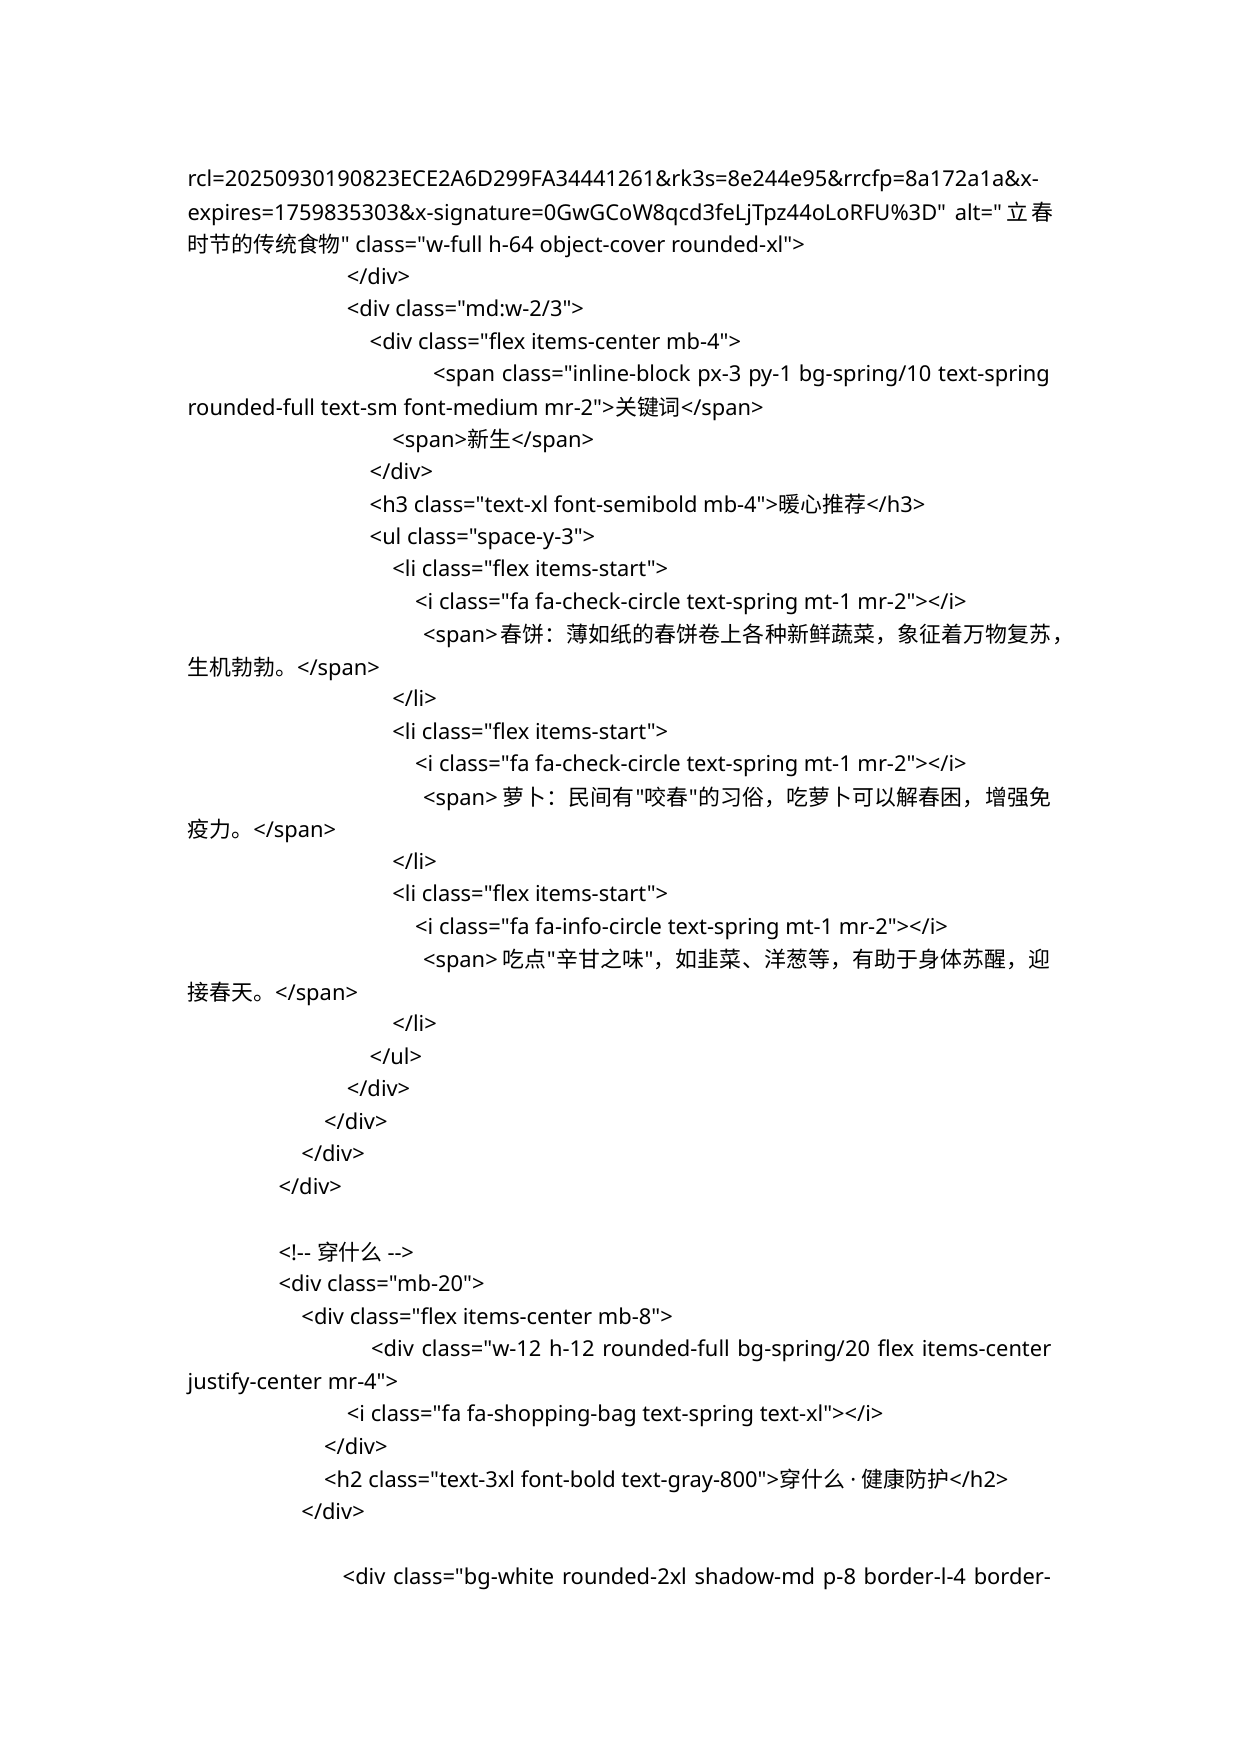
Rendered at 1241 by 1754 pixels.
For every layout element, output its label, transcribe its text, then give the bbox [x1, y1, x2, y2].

text <span>新生</span> [187, 422, 1053, 454]
text </ul> [187, 1039, 1053, 1072]
text <li class="flex items-start"> [187, 552, 1053, 584]
text <!-- 穿什么 --> [187, 1234, 1053, 1267]
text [187, 1559, 1053, 1592]
text <h3 class="text-xl font-semibold mb-4">暖心推荐</h3> [187, 487, 1053, 519]
text </li> [187, 1007, 1053, 1039]
text </div> [187, 1169, 1053, 1202]
text <i class="fa fa-check-circle text-spring mt-1 mr-2"></i> [187, 584, 1053, 617]
text <i class="fa fa-info-circle text-spring mt-1 mr-2"></i> [187, 909, 1053, 942]
text <h2 class="text-3xl font-bold text-gray-800">穿什么 · 健康防护</h2> [187, 1462, 1053, 1494]
text <span>萝卜：民间有"咬春"的习俗，吃萝卜可以解春困，增强免疫力。</span> [187, 779, 1053, 844]
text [187, 162, 1053, 259]
text <span class="inline-block px-3 py-1 bg-spring/10 text-spring rounded-full text-sm font-medium mr-2">关键词</span> [187, 357, 1053, 422]
text </div> [187, 1429, 1053, 1462]
text <span>春饼：薄如纸的春饼卷上各种新鲜蔬菜，象征着万物复苏，生机勃勃。</span> [187, 617, 1053, 682]
text <span>吃点"辛甘之味"，如韭菜、洋葱等，有助于身体苏醒，迎接春天。</span> [187, 942, 1053, 1007]
text <div class="flex items-center mb-8"> [187, 1299, 1053, 1332]
text <div class="w-12 h-12 rounded-full bg-spring/20 flex items-center justify-center mr-4"> [187, 1332, 1053, 1397]
text <ul class="space-y-3"> [187, 519, 1053, 552]
text <div class="mb-20"> [187, 1267, 1053, 1299]
text <i class="fa fa-check-circle text-spring mt-1 mr-2"></i> [187, 747, 1053, 779]
text </div> [187, 1072, 1053, 1104]
text </li> [187, 682, 1053, 714]
text </div> [187, 259, 1053, 292]
text </div> [187, 1104, 1053, 1137]
text <div class="md:w-2/3"> [187, 292, 1053, 324]
text </div> [187, 1137, 1053, 1169]
text <li class="flex items-start"> [187, 877, 1053, 909]
text <i class="fa fa-shopping-bag text-spring text-xl"></i> [187, 1397, 1053, 1429]
text </li> [187, 844, 1053, 877]
text <li class="flex items-start"> [187, 714, 1053, 747]
text </div> [187, 454, 1053, 487]
text <div class="flex items-center mb-4"> [187, 324, 1053, 357]
text </div> [187, 1494, 1053, 1527]
